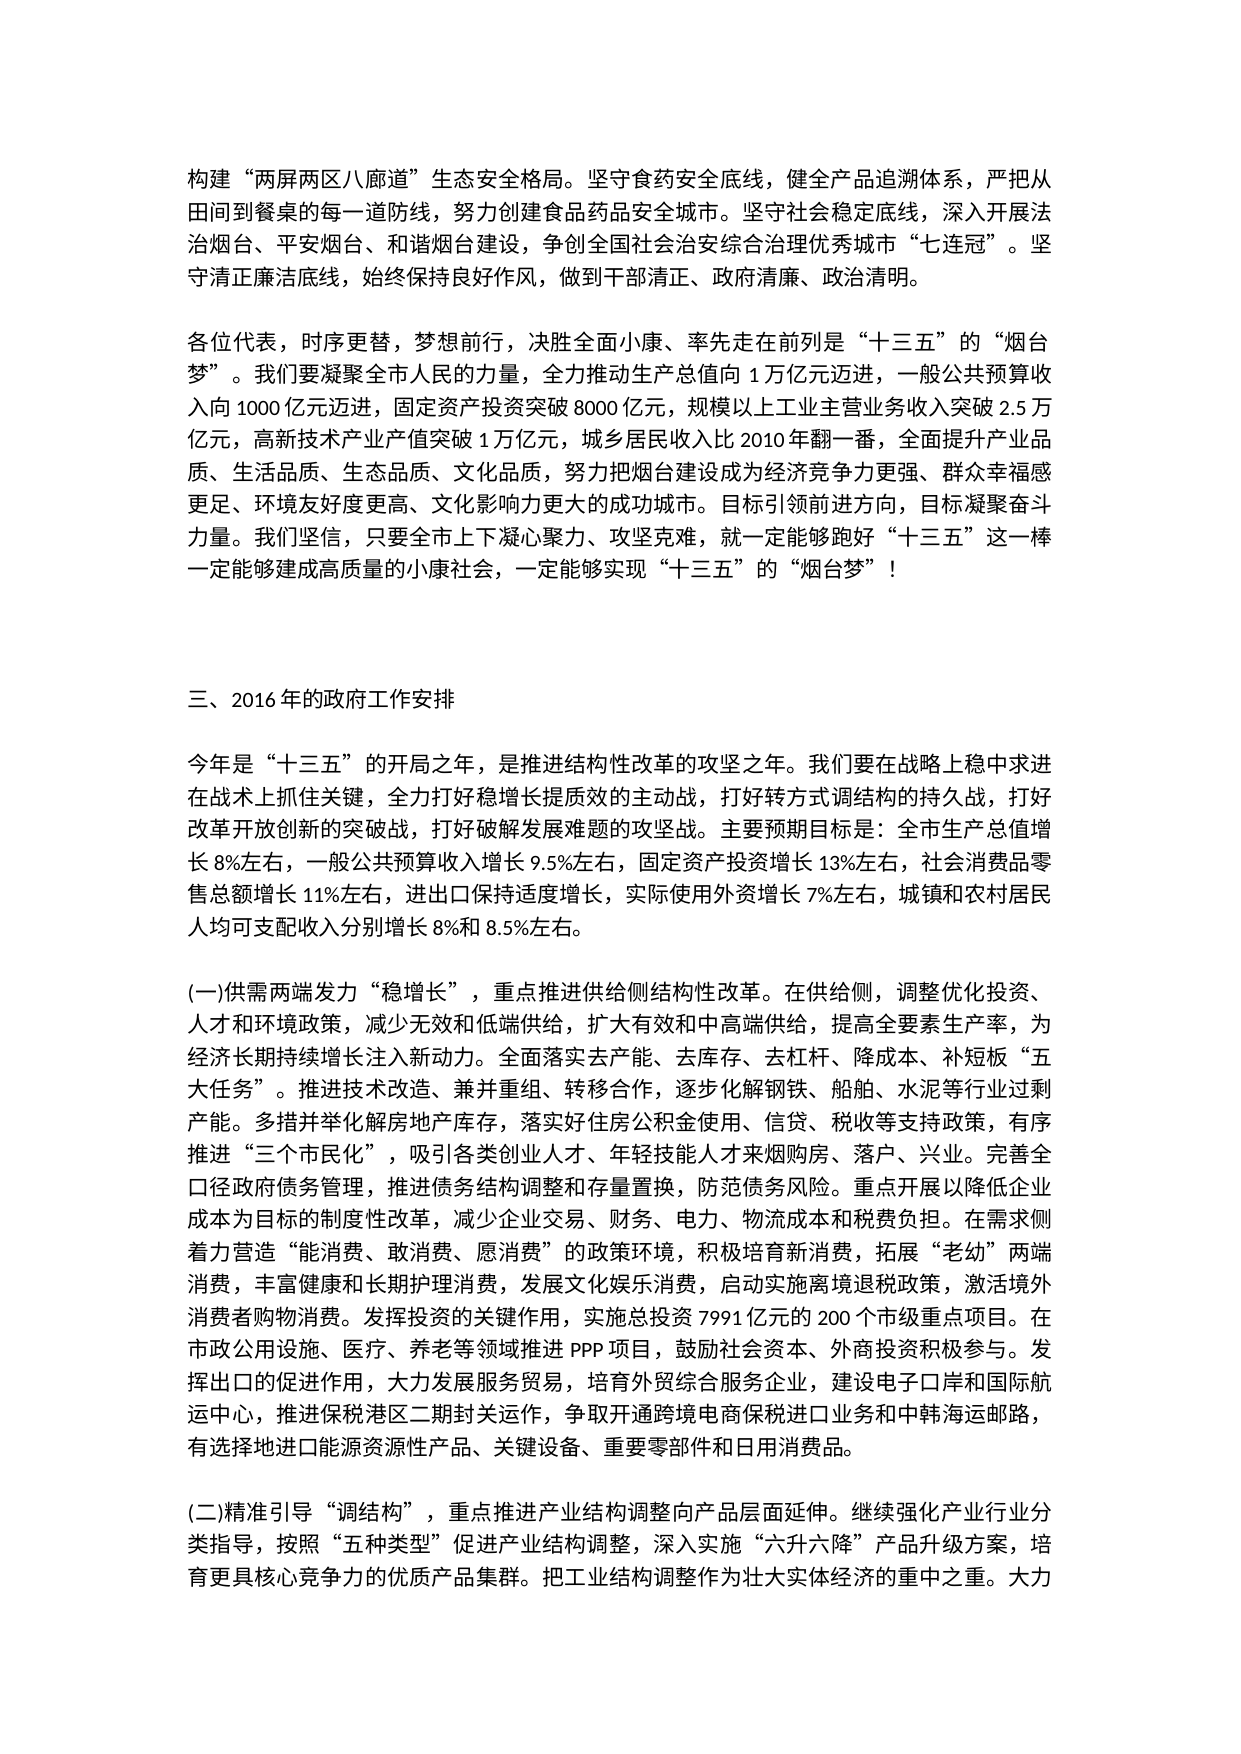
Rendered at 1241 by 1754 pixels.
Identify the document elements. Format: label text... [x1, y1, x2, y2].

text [187, 1494, 1053, 1592]
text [187, 162, 1053, 292]
text 各位代表，时序更替，梦想前行，决胜全面小康、率先走在前列是“十三五”的“烟台梦”。我们要凝聚全市人民的力量，全力推动生产总值向1万亿元迈进，一般公共预算收入向1000亿元迈进，固定资产投资突破8000亿元，规模以上工业主营业务收入突破2.5万亿元，高新技术产业产值突破1万亿元，城乡居民收入比2010年翻一番，全面提升产业品质、生活品质、生态品质、文化品质，努力把烟台建设成为经济竞争力更强、群众幸福感更足、环境友好度更高、文化影响力更大的成功城市。目标引领前进方向，目标凝聚奋斗力量。我们坚信，只要全市上下凝心聚力、攻坚克难，就一定能够跑好“十三五”这一棒，一定能够建成高质量的小康社会，一定能够实现“十三五”的“烟台梦”！ [187, 324, 1053, 584]
text 三、2016年的政府工作安排 [187, 682, 1053, 714]
text (一)供需两端发力“稳增长”，重点推进供给侧结构性改革。在供给侧，调整优化投资、人才和环境政策，减少无效和低端供给，扩大有效和中高端供给，提高全要素生产率，为经济长期持续增长注入新动力。全面落实去产能、去库存、去杠杆、降成本、补短板“五大任务”。推进技术改造、兼并重组、转移合作，逐步化解钢铁、船舶、水泥等行业过剩产能。多措并举化解房地产库存，落实好住房公积金使用、信贷、税收等支持政策，有序推进“三个市民化”，吸引各类创业人才、年轻技能人才来烟购房、落户、兴业。完善全口径政府债务管理，推进债务结构调整和存量置换，防范债务风险。重点开展以降低企业成本为目标的制度性改革，减少企业交易、财务、电力、物流成本和税费负担。在需求侧，着力营造“能消费、敢消费、愿消费”的政策环境，积极培育新消费，拓展“老幼”两端消费，丰富健康和长期护理消费，发展文化娱乐消费，启动实施离境退税政策，激活境外消费者购物消费。发挥投资的关键作用，实施总投资7991亿元的200个市级重点项目。在市政公用设施、医疗、养老等领域推进PPP项目，鼓励社会资本、外商投资积极参与。发挥出口的促进作用，大力发展服务贸易，培育外贸综合服务企业，建设电子口岸和国际航运中心，推进保税港区二期封关运作，争取开通跨境电商保税进口业务和中韩海运邮路，有选择地进口能源资源性产品、关键设备、重要零部件和日用消费品。 [187, 974, 1053, 1462]
text 今年是“十三五”的开局之年，是推进结构性改革的攻坚之年。我们要在战略上稳中求进，在战术上抓住关键，全力打好稳增长提质效的主动战，打好转方式调结构的持久战，打好改革开放创新的突破战，打好破解发展难题的攻坚战。主要预期目标是：全市生产总值增长8%左右，一般公共预算收入增长9.5%左右，固定资产投资增长13%左右，社会消费品零售总额增长11%左右，进出口保持适度增长，实际使用外资增长7%左右，城镇和农村居民人均可支配收入分别增长8%和8.5%左右。 [187, 747, 1053, 942]
